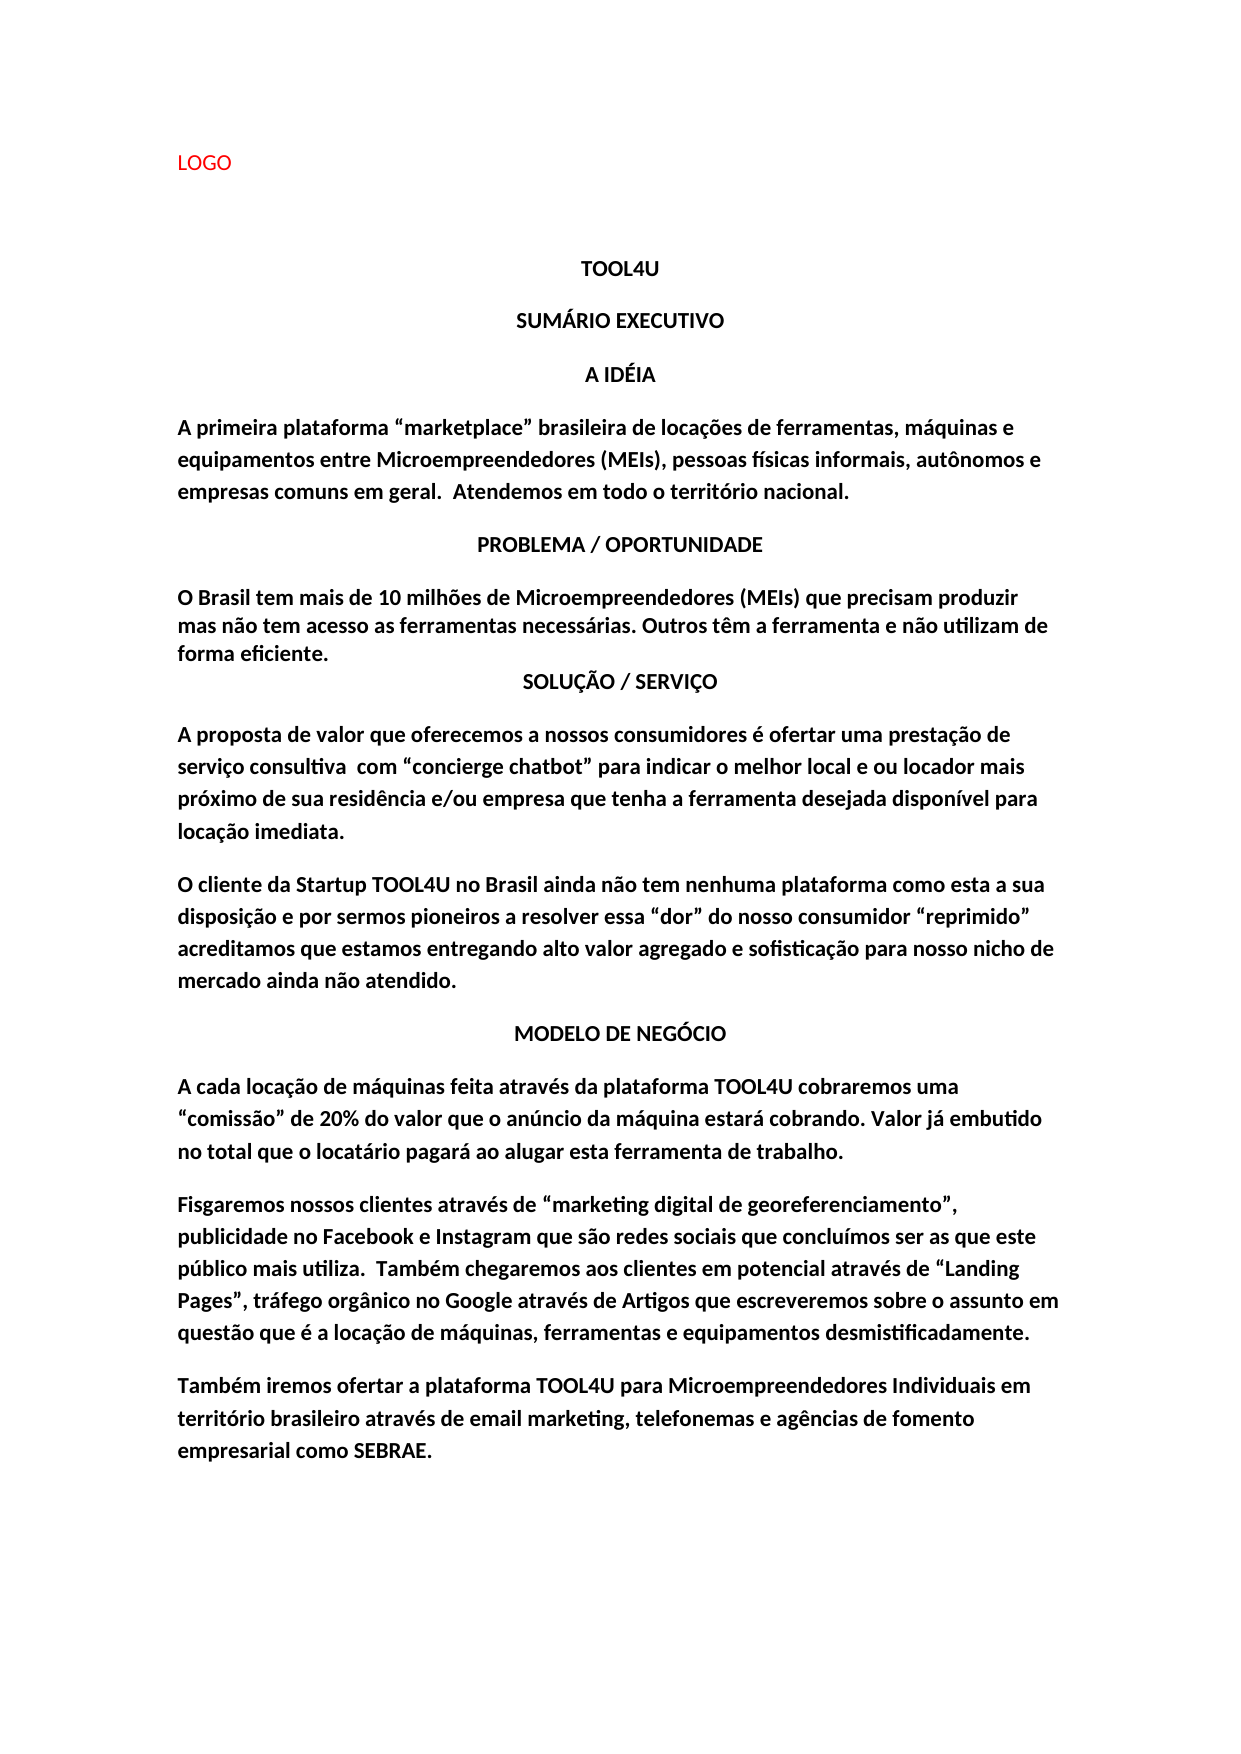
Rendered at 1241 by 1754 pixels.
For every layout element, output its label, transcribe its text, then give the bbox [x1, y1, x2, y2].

text Fisgaremos nossos clientes através de “marketing digital de georeferenciamento”, publicidade no Facebook e Instagram que são redes sociais que concluímos ser as que este público mais utiliza. Também chegaremos aos clientes em potencial através de “Landing Pages”, tráfego orgânico no Google através de Artigos que escreveremos sobre o assunto em questão que é a locação de máquinas, ferramentas e equipamentos desmistificadamente. [177, 1190, 1063, 1347]
text PROBLEMA / OPORTUNIDADE [177, 530, 1063, 558]
text A primeira plataforma “marketplace” brasileira de locações de ferramentas, máquinas e equipamentos entre Microempreendedores (MEIs), pessoas físicas informais, autônomos e empresas comuns em geral. Atendemos em todo o território nacional. [177, 413, 1063, 505]
text O cliente da Startup TOOL4U no Brasil ainda não tem nenhuma plataforma como esta a sua disposição e por sermos pioneiros a resolver essa “dor” do nosso consumidor “reprimido” acreditamos que estamos entregando alto valor agregado e sofisticação para nosso nicho de mercado ainda não atendido. [177, 870, 1063, 994]
text A cada locação de máquinas feita através da plataforma TOOL4U cobraremos uma “comissão” de 20% do valor que o anúncio da máquina estará cobrando. Valor já embutido no total que o locatário pagará ao alugar esta ferramenta de trabalho. [177, 1072, 1063, 1165]
text TOOL4U [177, 254, 1063, 282]
text SOLUÇÃO / SERVIÇO [177, 667, 1063, 695]
text Também iremos ofertar a plataforma TOOL4U para Microempreendedores Individuais em território brasileiro através de email marketing, telefonemas e agências de fomento empresarial como SEBRAE. [177, 1372, 1063, 1464]
text LOGO [177, 148, 1063, 176]
text SUMÁRIO EXECUTIVO [177, 307, 1063, 335]
text A IDÉIA [177, 360, 1063, 388]
text A proposta de valor que oferecemos a nossos consumidores é ofertar uma prestação de serviço consultiva com “concierge chatbot” para indicar o melhor local e ou locador mais próximo de sua residência e/ou empresa que tenha a ferramenta desejada disponível para locação imediata. [177, 720, 1063, 845]
text MODELO DE NEGÓCIO [177, 1019, 1063, 1047]
text O Brasil tem mais de 10 milhões de Microempreendedores (MEIs) que precisam produzir mas não tem acesso as ferramentas necessárias. Outros têm a ferramenta e não utilizam de forma eficiente. [177, 583, 1063, 667]
